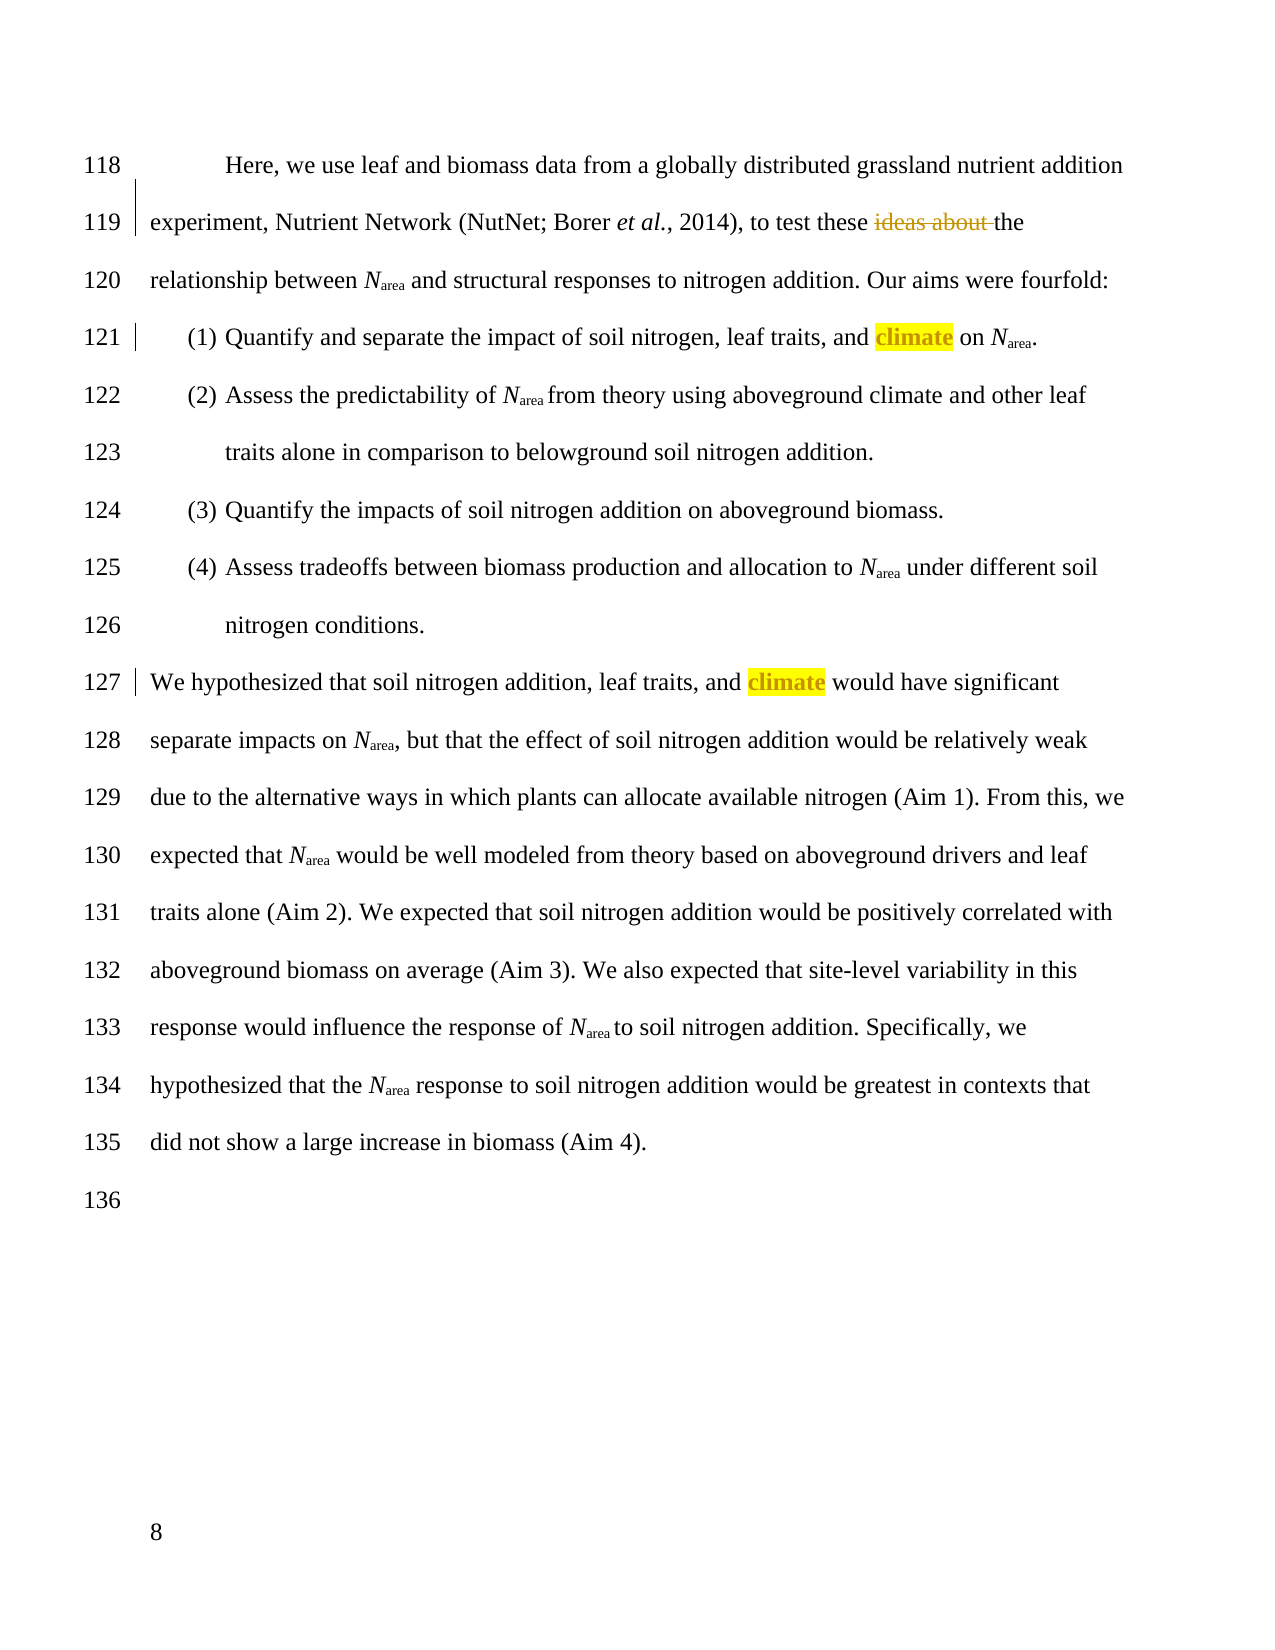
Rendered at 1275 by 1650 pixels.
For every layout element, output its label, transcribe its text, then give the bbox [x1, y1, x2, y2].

text We hypothesized that soil nitrogen addition, leaf traits, and climate would have significant separate impacts on Narea, but that the effect of soil nitrogen addition would be relatively weak due to the alternative ways in which plants can allocate available nitrogen (Aim 1). From this, we expected that Narea would be well modeled from theory based on aboveground drivers and leaf traits alone (Aim 2). We expected that soil nitrogen addition would be positively correlated with aboveground biomass on average (Aim 3). We also expected that site-level variability in this response would influence the response of Narea to soil nitrogen addition. Specifically, we hypothesized that the Narea response to soil nitrogen addition would be greatest in contexts that did not show a large increase in biomass (Aim 4). [150, 667, 1125, 1156]
list Quantify the impacts of soil nitrogen addition on aboveground biomass. [187, 495, 1125, 524]
list Assess tradeoffs between biomass production and allocation to Narea under different soil nitrogen conditions. [187, 552, 1125, 639]
list Quantify and separate the impact of soil nitrogen, leaf traits, and climate on Narea. [187, 322, 1125, 351]
list Assess the predictability of Narea from theory using aboveground climate and other leaf traits alone in comparison to belowground soil nitrogen addition. [187, 380, 1125, 466]
text Here, we use leaf and biomass data from a globally distributed grassland nutrient addition experiment, Nutrient Network (NutNet; Borer et al., 2014), to test these the relationship between Narea and structural responses to nitrogen addition. Our aims were fourfold: [150, 150, 1125, 294]
